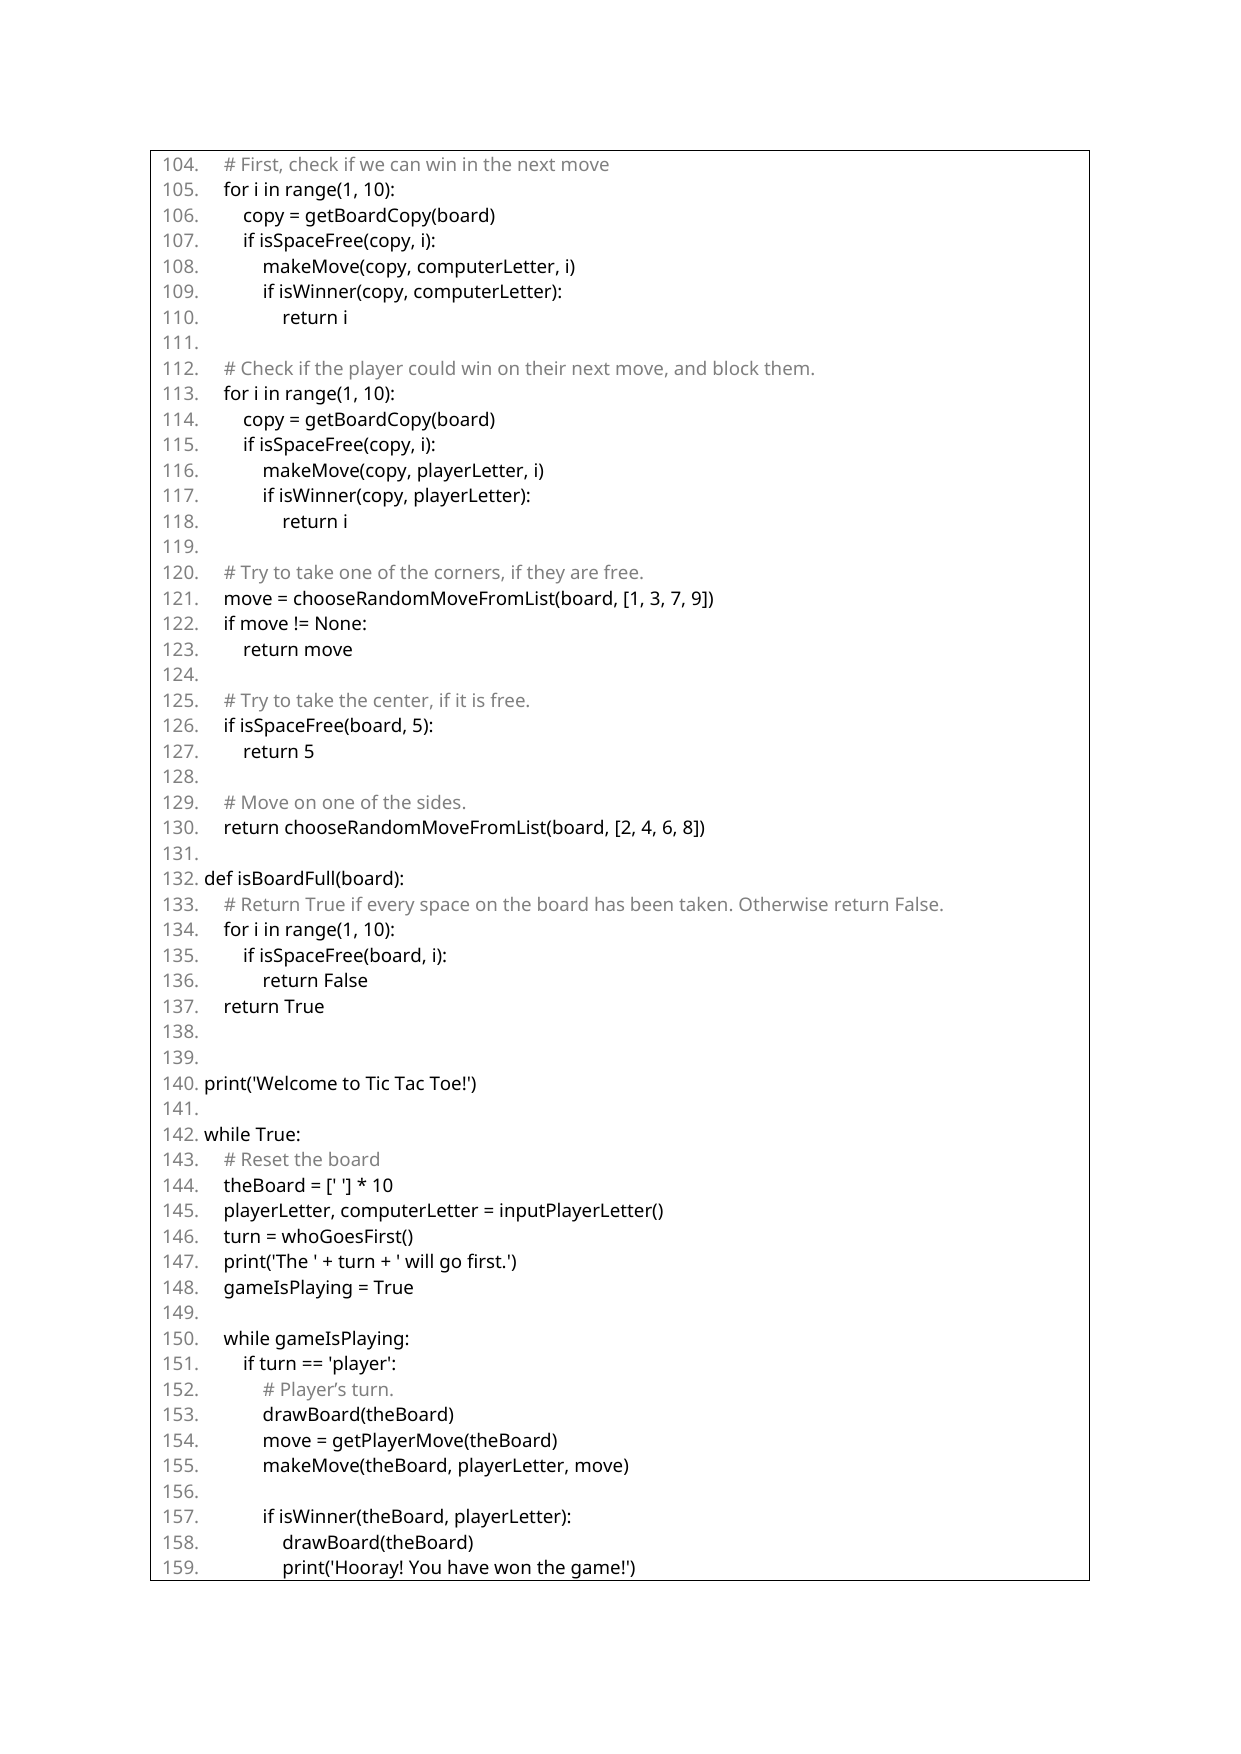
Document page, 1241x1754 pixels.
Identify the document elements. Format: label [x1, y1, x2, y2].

table_header [151, 151, 1089, 1580]
